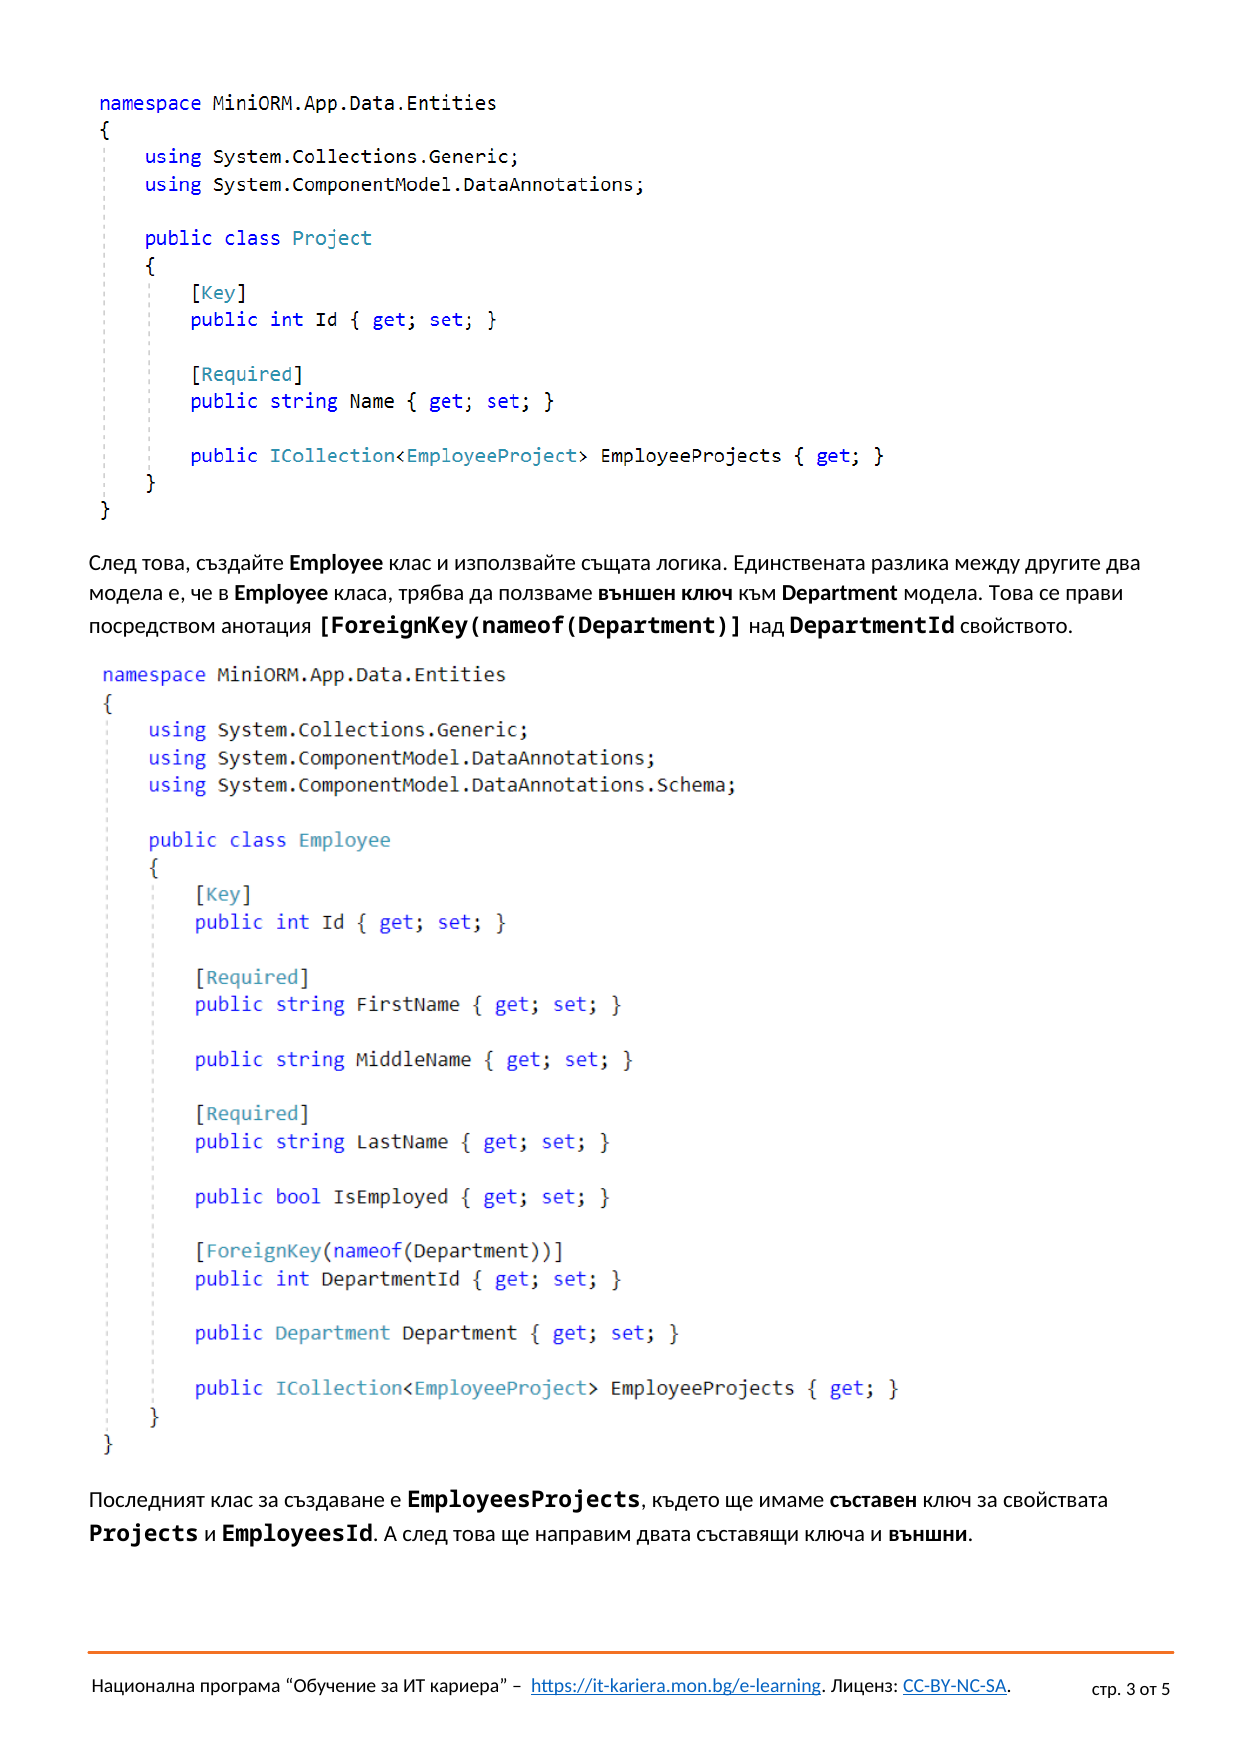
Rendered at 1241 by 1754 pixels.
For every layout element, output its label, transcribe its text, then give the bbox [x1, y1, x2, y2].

picture [88, 659, 906, 1464]
text След това, създайте Employee клас и използвайте същата логика. Единствената разлика между другите два модела е, че в Employee класа, трябва да ползваме външен ключ към Department модела. Това се прави посредством анотация [ForeignKey(nameof(Department)] над DepartmentId свойството. [89, 548, 1152, 640]
picture [88, 88, 895, 530]
text Последният клас за създаване е EmployeesProjects, където ще имаме cъставен ключ за свойствата Projects и EmployeesId. А след това ще направим двата съставящи ключа и външни. [89, 1483, 1152, 1548]
